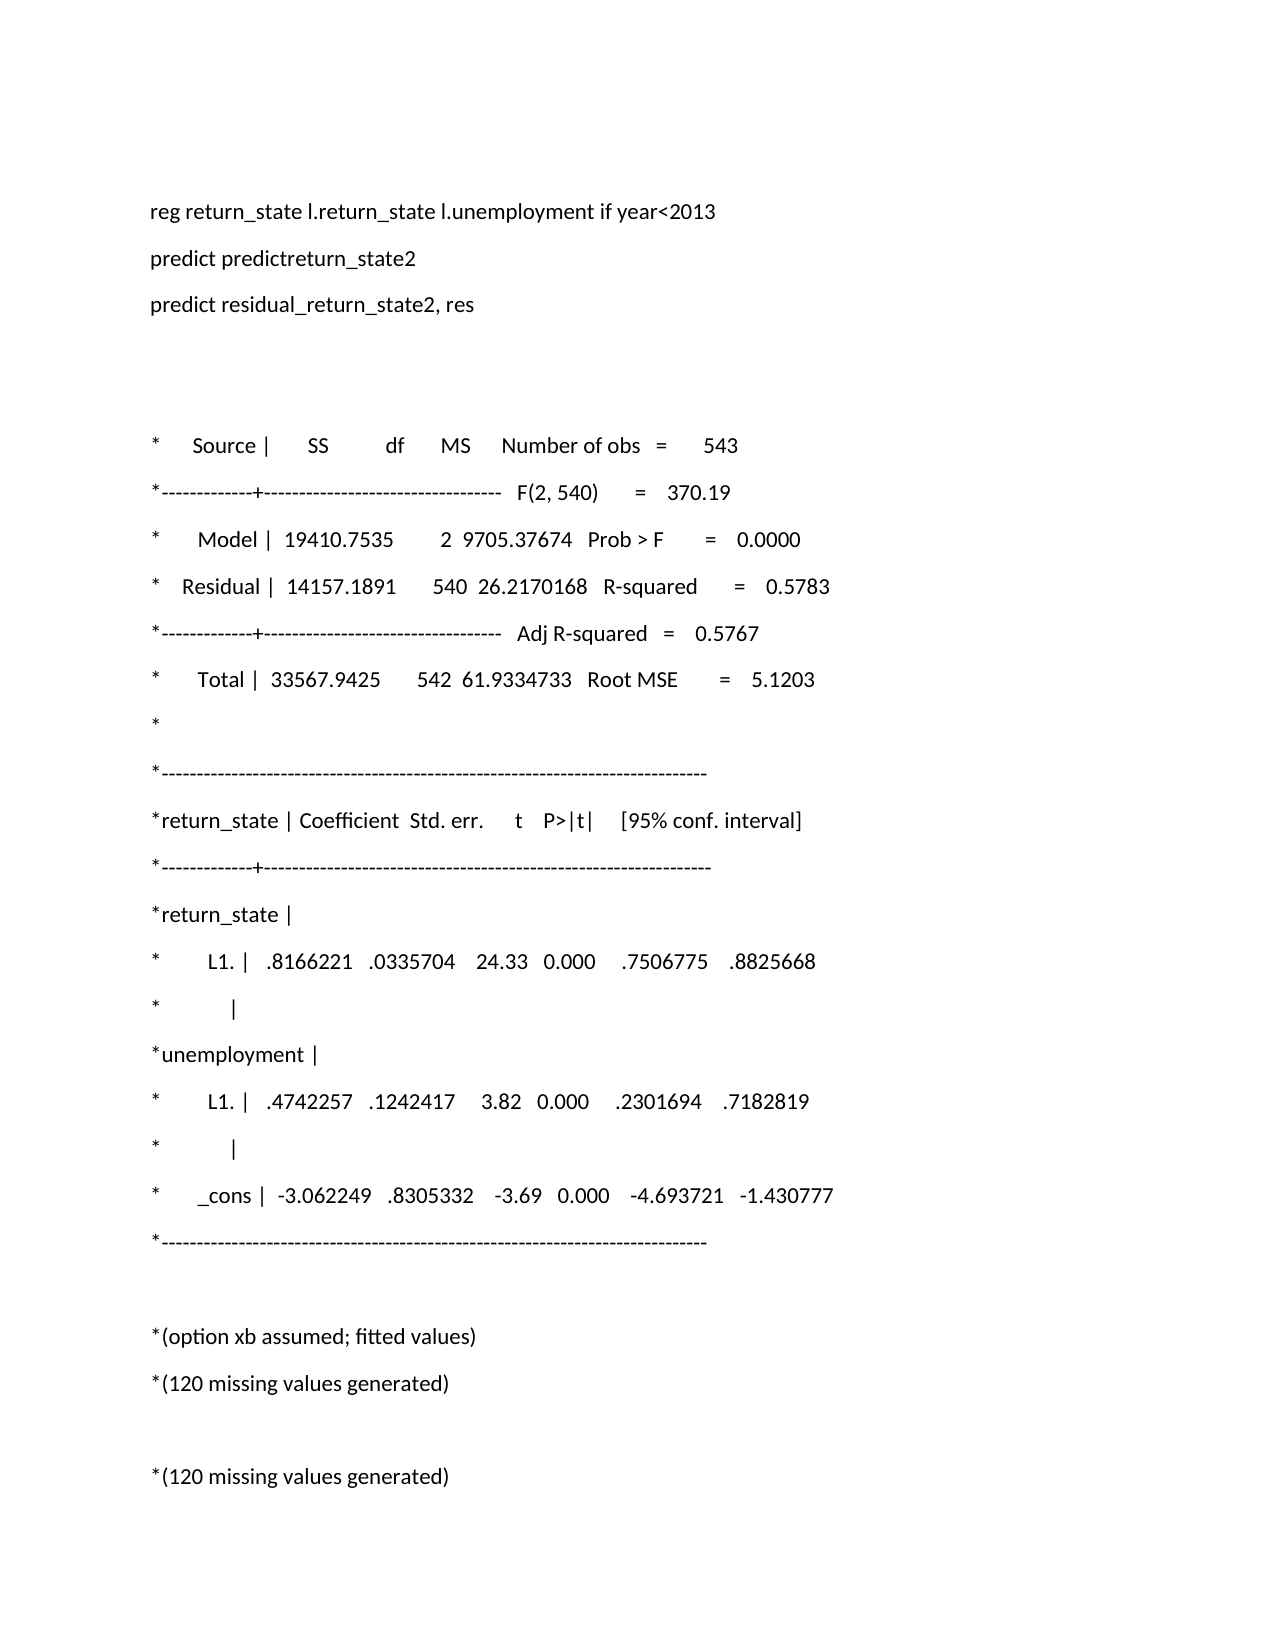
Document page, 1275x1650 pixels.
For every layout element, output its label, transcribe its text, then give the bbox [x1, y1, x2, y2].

text *(120 missing values generated) [150, 1369, 1125, 1397]
text * Total | 33567.9425 542 61.9334733 Root MSE = 5.1203 [150, 666, 1125, 694]
text * L1. | .8166221 .0335704 24.33 0.000 .7506775 .8825668 [150, 947, 1125, 975]
text * L1. | .4742257 .1242417 3.82 0.000 .2301694 .7182819 [150, 1087, 1125, 1116]
text predict residual_return_state2, res [150, 291, 1125, 319]
text *------------------------------------------------------------------------------ [150, 1228, 1125, 1256]
text * [150, 712, 1125, 741]
text *unemployment | [150, 1041, 1125, 1069]
text *------------------------------------------------------------------------------ [150, 759, 1125, 787]
text * Source | SS df MS Number of obs = 543 [150, 431, 1125, 459]
text * | [150, 994, 1125, 1022]
text *return_state | Coefficient Std. err. t P>|t| [95% conf. interval] [150, 806, 1125, 834]
text *-------------+---------------------------------- Adj R-squared = 0.5767 [150, 619, 1125, 647]
text * Model | 19410.7535 2 9705.37674 Prob > F = 0.0000 [150, 525, 1125, 553]
text *-------------+---------------------------------- F(2, 540) = 370.19 [150, 478, 1125, 506]
text * | [150, 1134, 1125, 1162]
text *-------------+---------------------------------------------------------------- [150, 853, 1125, 881]
text *(option xb assumed; fitted values) [150, 1322, 1125, 1350]
text * _cons | -3.062249 .8305332 -3.69 0.000 -4.693721 -1.430777 [150, 1181, 1125, 1209]
text * Residual | 14157.1891 540 26.2170168 R-squared = 0.5783 [150, 572, 1125, 600]
text reg return_state l.return_state l.unemployment if year<2013 [150, 197, 1125, 225]
text *return_state | [150, 900, 1125, 928]
text predict predictreturn_state2 [150, 244, 1125, 272]
text *(120 missing values generated) [150, 1462, 1125, 1491]
